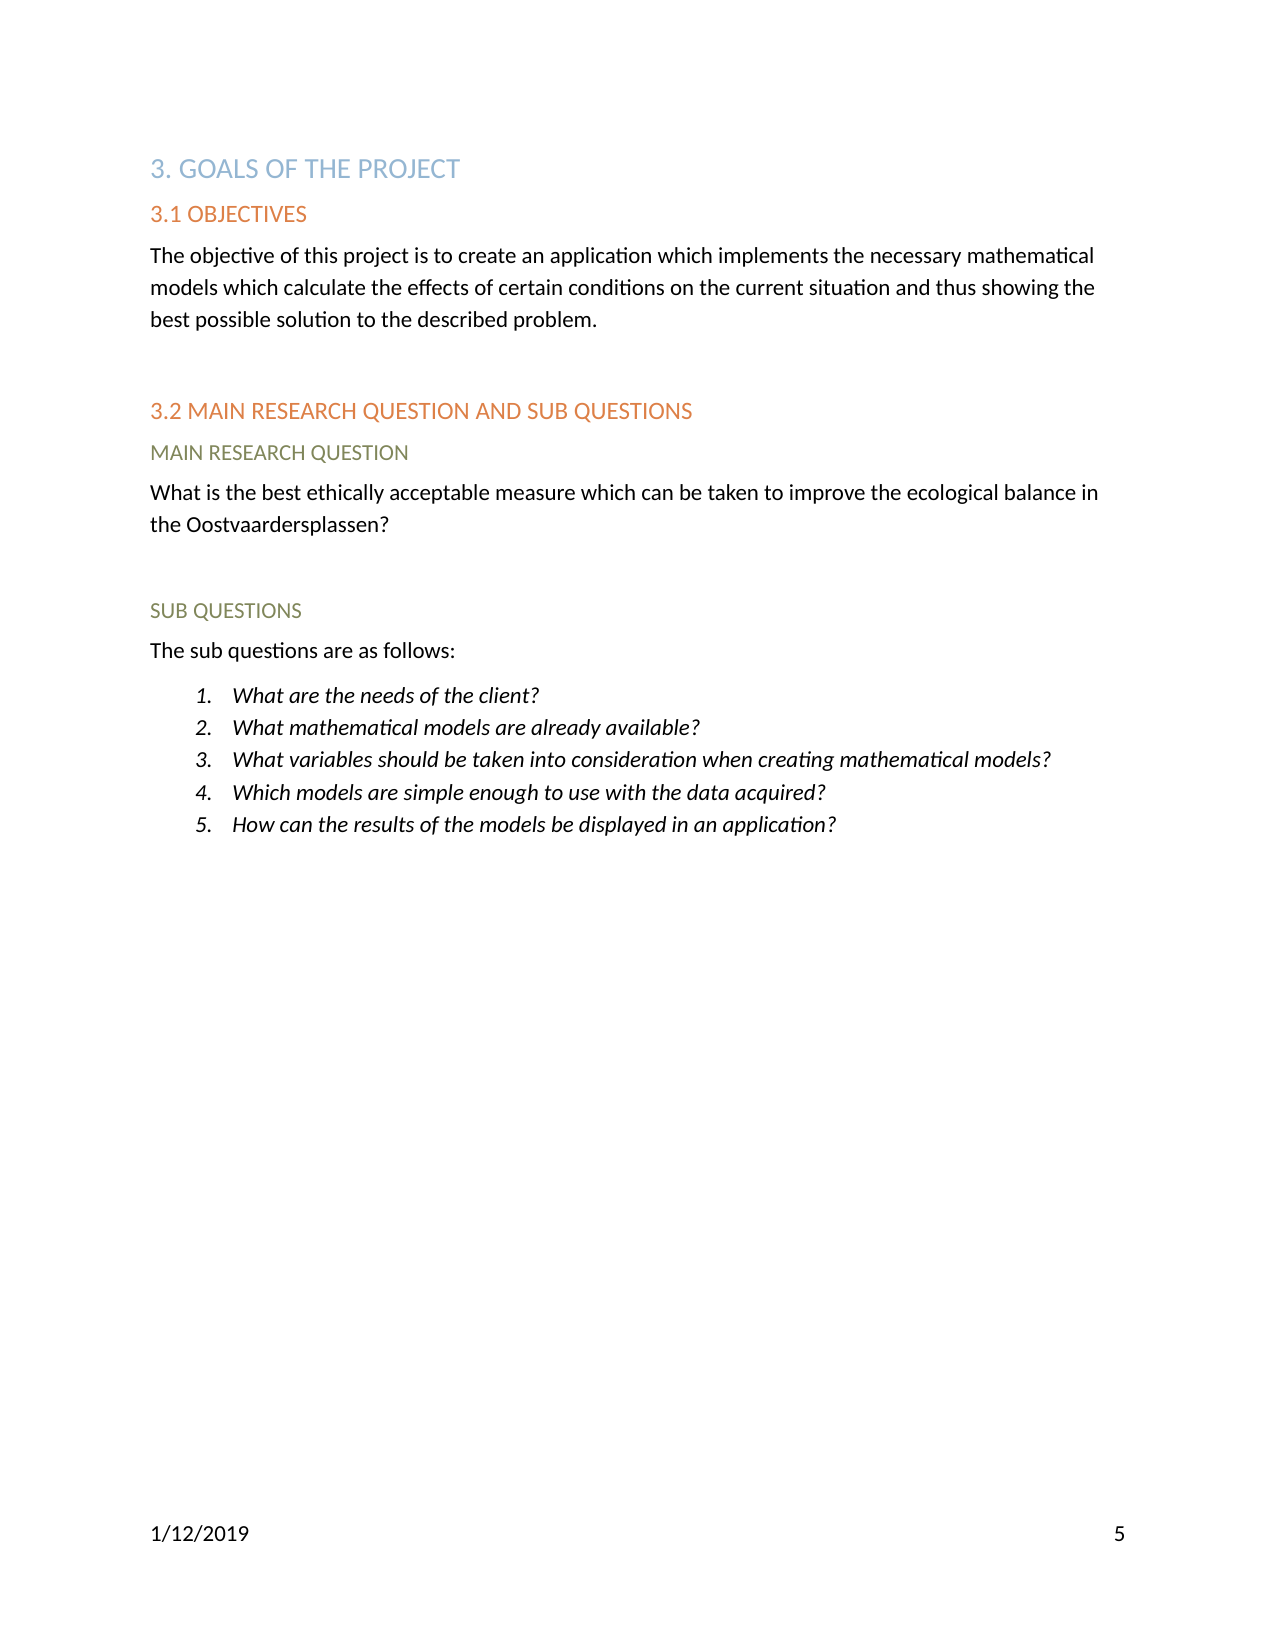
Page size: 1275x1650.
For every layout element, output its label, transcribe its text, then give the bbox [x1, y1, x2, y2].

subtitle 3.1 Objectives [150, 198, 1125, 229]
subtitle 3. Goals of the project [150, 150, 1117, 186]
subtitle 3.2 Main Research Question and Sub questions [150, 395, 1125, 425]
list Which models are simple enough to use with the data acquired? [195, 778, 1125, 806]
text What is the best ethically acceptable measure which can be taken to improve the ecological balance in the Oostvaardersplassen? [150, 478, 1125, 539]
list How can the results of the models be displayed in an application? [195, 810, 1125, 838]
list What are the needs of the client? [195, 681, 1125, 709]
text The objective of this project is to create an application which implements the necessary mathematical models which calculate the effects of certain conditions on the current situation and thus showing the best possible solution to the described problem. [150, 241, 1125, 333]
subtitle Main Research Question [150, 438, 1117, 466]
subtitle Sub Questions [150, 596, 1117, 624]
list What variables should be taken into consideration when creating mathematical models? [195, 745, 1125, 773]
list What mathematical models are already available? [195, 713, 1125, 741]
text The sub questions are as follows: [150, 636, 1125, 664]
